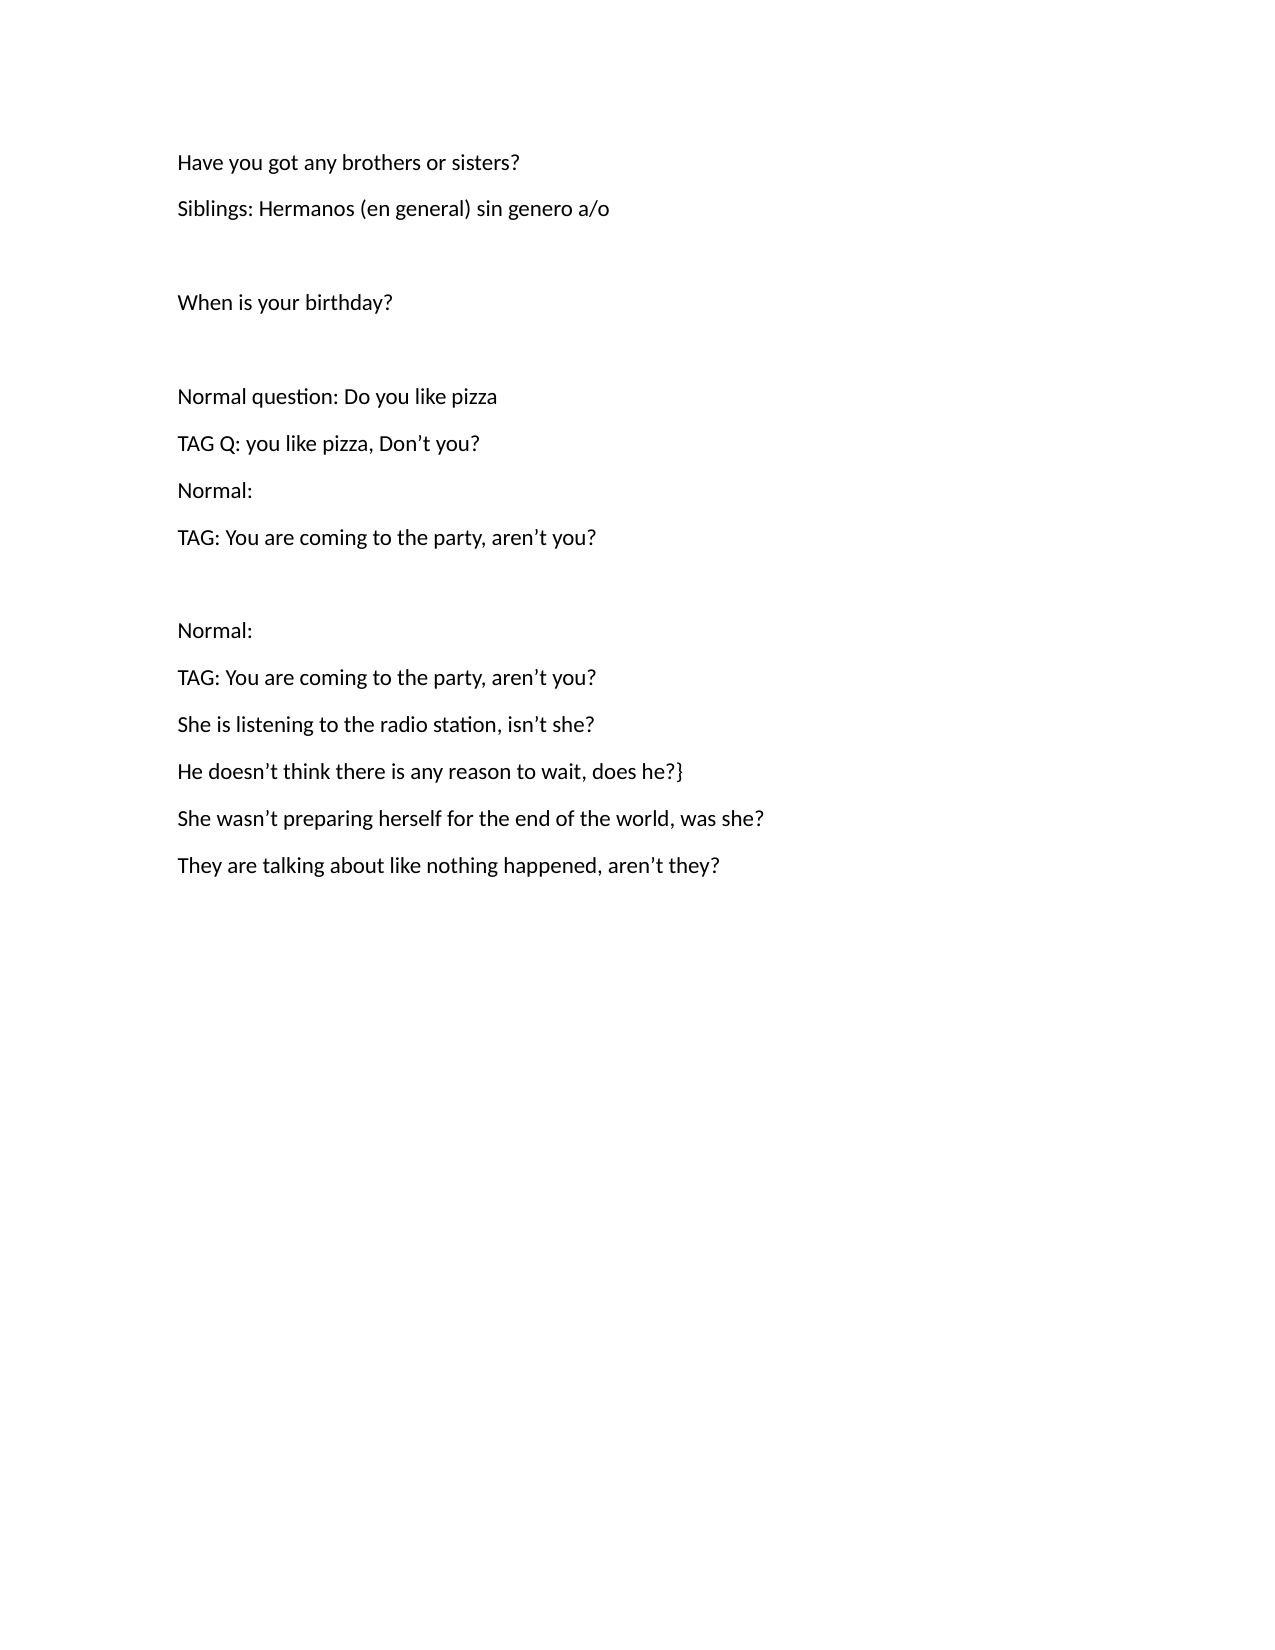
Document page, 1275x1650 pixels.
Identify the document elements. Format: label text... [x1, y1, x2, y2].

text When is your birthday? [177, 288, 1098, 316]
text TAG: You are coming to the party, aren’t you? [177, 663, 1098, 691]
text She is listening to the radio station, isn’t she? [177, 710, 1098, 738]
text They are talking about like nothing happened, aren’t they? [177, 851, 1098, 879]
text Have you got any brothers or sisters? [177, 148, 1098, 176]
text TAG: You are coming to the party, aren’t you? [177, 523, 1098, 551]
text Normal question: Do you like pizza [177, 382, 1098, 410]
text She wasn’t preparing herself for the end of the world, was she? [177, 804, 1098, 832]
text Normal: [177, 616, 1098, 644]
text TAG Q: you like pizza, Don’t you? [177, 429, 1098, 457]
text Siblings: Hermanos (en general) sin genero a/o [177, 194, 1098, 222]
text He doesn’t think there is any reason to wait, does he?} [177, 757, 1098, 785]
text Normal: [177, 476, 1098, 504]
